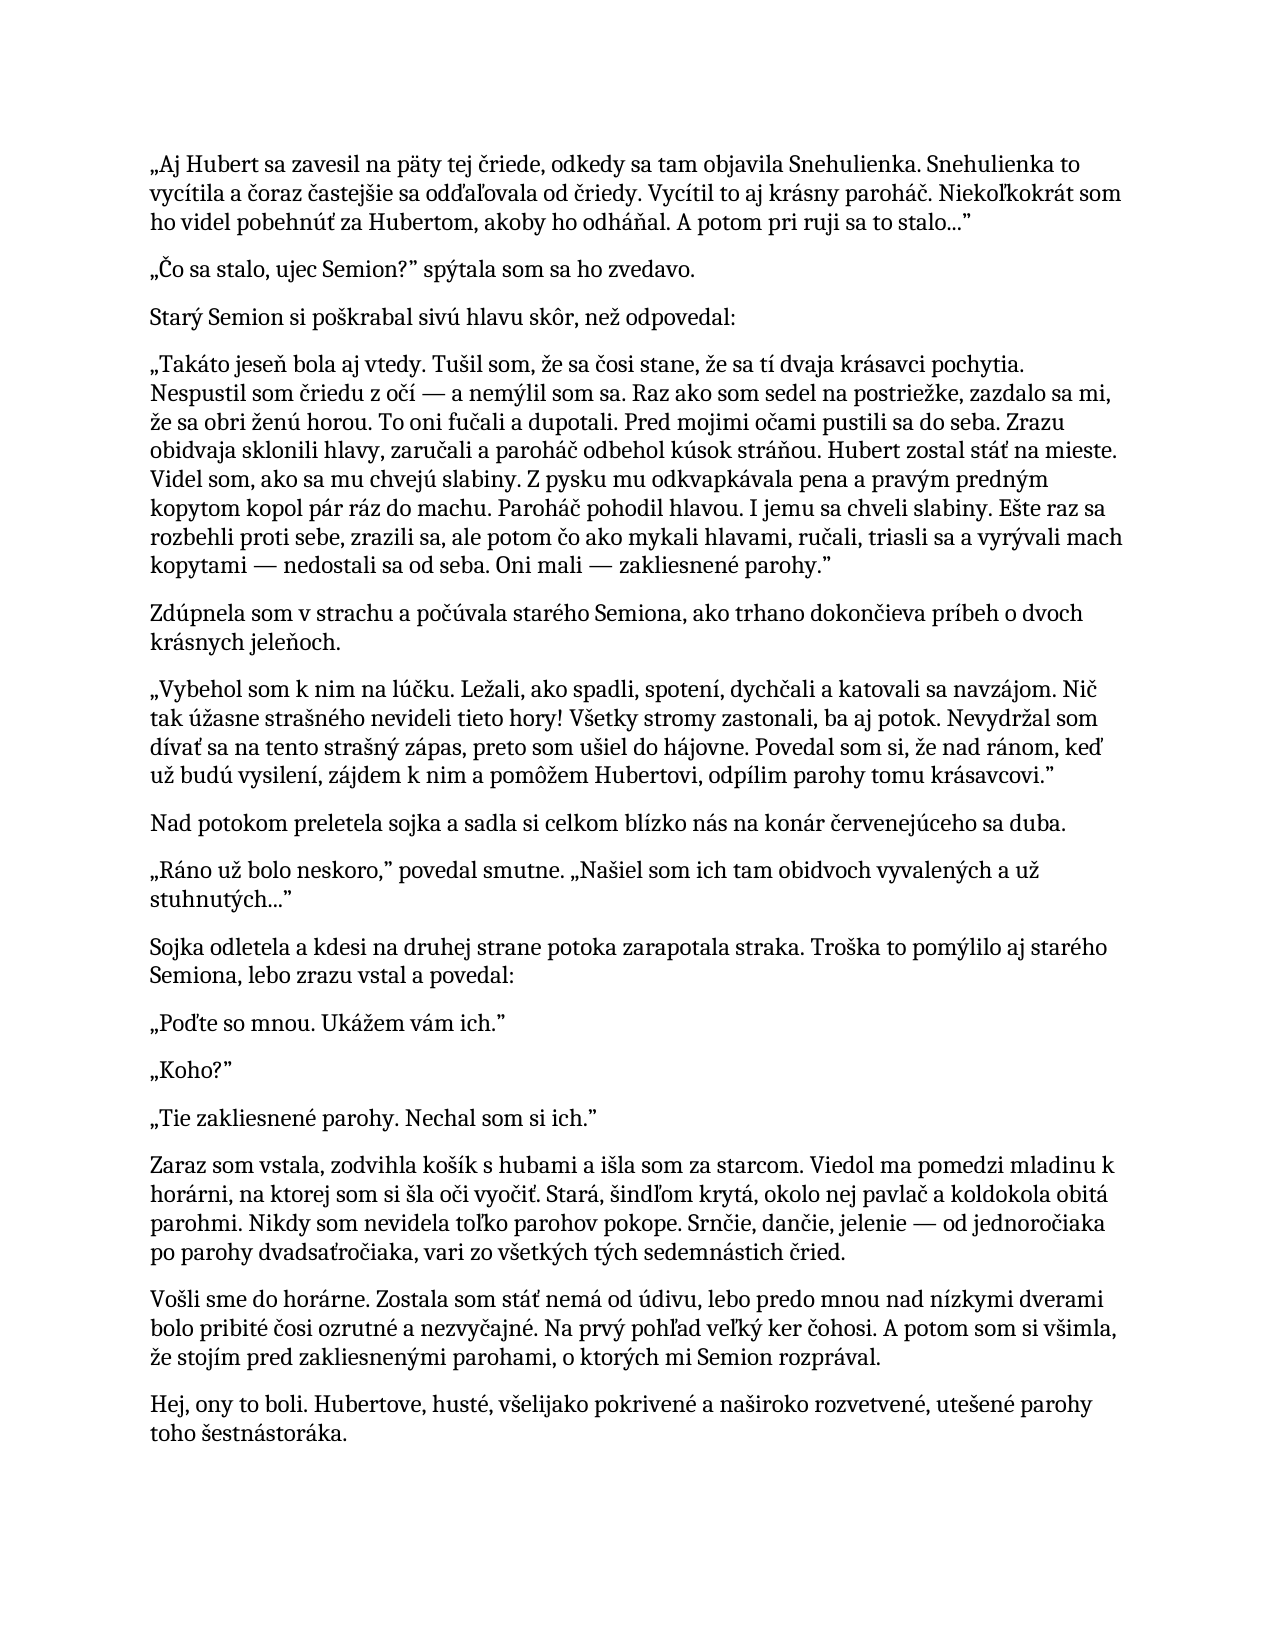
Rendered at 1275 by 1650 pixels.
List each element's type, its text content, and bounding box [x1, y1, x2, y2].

text „Poďte so mnou. Ukážem vám ich.” [150, 1009, 1125, 1037]
text „Koho?” [150, 1056, 1125, 1085]
text „Tie zakliesnené parohy. Nechal som si ich.” [150, 1104, 1125, 1132]
text Nad potokom preletela sojka a sadla si celkom blízko nás na konár červenejúceho sa duba. [150, 809, 1125, 837]
text „Ráno už bolo neskoro,” povedal smutne. „Našiel som ich tam obidvoch vyvalených a už stuhnutých...” [150, 856, 1125, 914]
text Starý Semion si poškrabal sivú hlavu skôr, než odpovedal: [150, 302, 1125, 331]
text Vošli sme do horárne. Zostala som stáť nemá od údivu, lebo predo mnou nad nízkymi dverami bolo pribité čosi ozrutné a nezvyčajné. Na prvý pohľad veľký ker čohosi. A potom som si všimla, že stojím pred zakliesnenými parohami, o ktorých mi Semion rozprával. [150, 1285, 1125, 1371]
text „Takáto jeseň bola aj vtedy. Tušil som, že sa čosi stane, že sa tí dvaja krásavci pochytia. Nespustil som čriedu z očí — a nemýlil som sa. Raz ako som sedel na postriežke, zazdalo sa mi, že sa obri ženú horou. To oni fučali a dupotali. Pred mojimi očami pustili sa do seba. Zrazu obidvaja sklonili hlavy, zaručali a paroháč odbehol kúsok stráňou. Hubert zostal stáť na mieste. Videl som, ako sa mu chvejú slabiny. Z pysku mu odkvapkávala pena a pravým predným kopytom kopol pár ráz do machu. Paroháč pohodil hlavou. I jemu sa chveli slabiny. Ešte raz sa rozbehli proti sebe, zrazili sa, ale potom čo ako mykali hlavami, ručali, triasli sa a vyrývali mach kopytami — nedostali sa od seba. Oni mali — zakliesnené parohy.” [150, 350, 1125, 580]
text „Vybehol som k nim na lúčku. Ležali, ako spadli, spotení, dychčali a katovali sa navzájom. Nič tak úžasne strašného nevideli tieto hory! Všetky stromy zastonali, ba aj potok. Nevydržal som dívať sa na tento strašný zápas, preto som ušiel do hájovne. Povedal som si, že nad ránom, keď už budú vysilení, zájdem k nim a pomôžem Hubertovi, odpílim parohy tomu krásavcovi.” [150, 675, 1125, 790]
text „Aj Hubert sa zavesil na päty tej čriede, odkedy sa tam objavila Snehulienka. Snehulienka to vycítila a čoraz častejšie sa odďaľovala od čriedy. Vycítil to aj krásny paroháč. Niekoľkokrát som ho videl pobehnúť za Hubertom, akoby ho odháňal. A potom pri ruji sa to stalo...” [150, 150, 1125, 236]
text Hej, ony to boli. Hubertove, husté, všelijako pokrivené a naširoko rozvetvené, utešené parohy toho šestnástoráka. [150, 1390, 1125, 1447]
text Zaraz som vstala, zodvihla košík s hubami a išla som za starcom. Viedol ma pomedzi mladinu k horárni, na ktorej som si šla oči vyočiť. Stará, šindľom krytá, okolo nej pavlač a koldokola obitá parohmi. Nikdy som nevidela toľko parohov pokope. Srnčie, dančie, jelenie — od jednoročiaka po parohy dvadsaťročiaka, vari zo všetkých tých sedemnástich čried. [150, 1151, 1125, 1266]
text „Čo sa stalo, ujec Semion?” spýtala som sa ho zvedavo. [150, 255, 1125, 284]
text Sojka odletela a kdesi na druhej strane potoka zarapotala straka. Troška to pomýlilo aj starého Semiona, lebo zrazu vstal a povedal: [150, 932, 1125, 990]
text Zdúpnela som v strachu a počúvala starého Semiona, ako trhano dokončieva príbeh o dvoch krásnych jeleňoch. [150, 599, 1125, 656]
